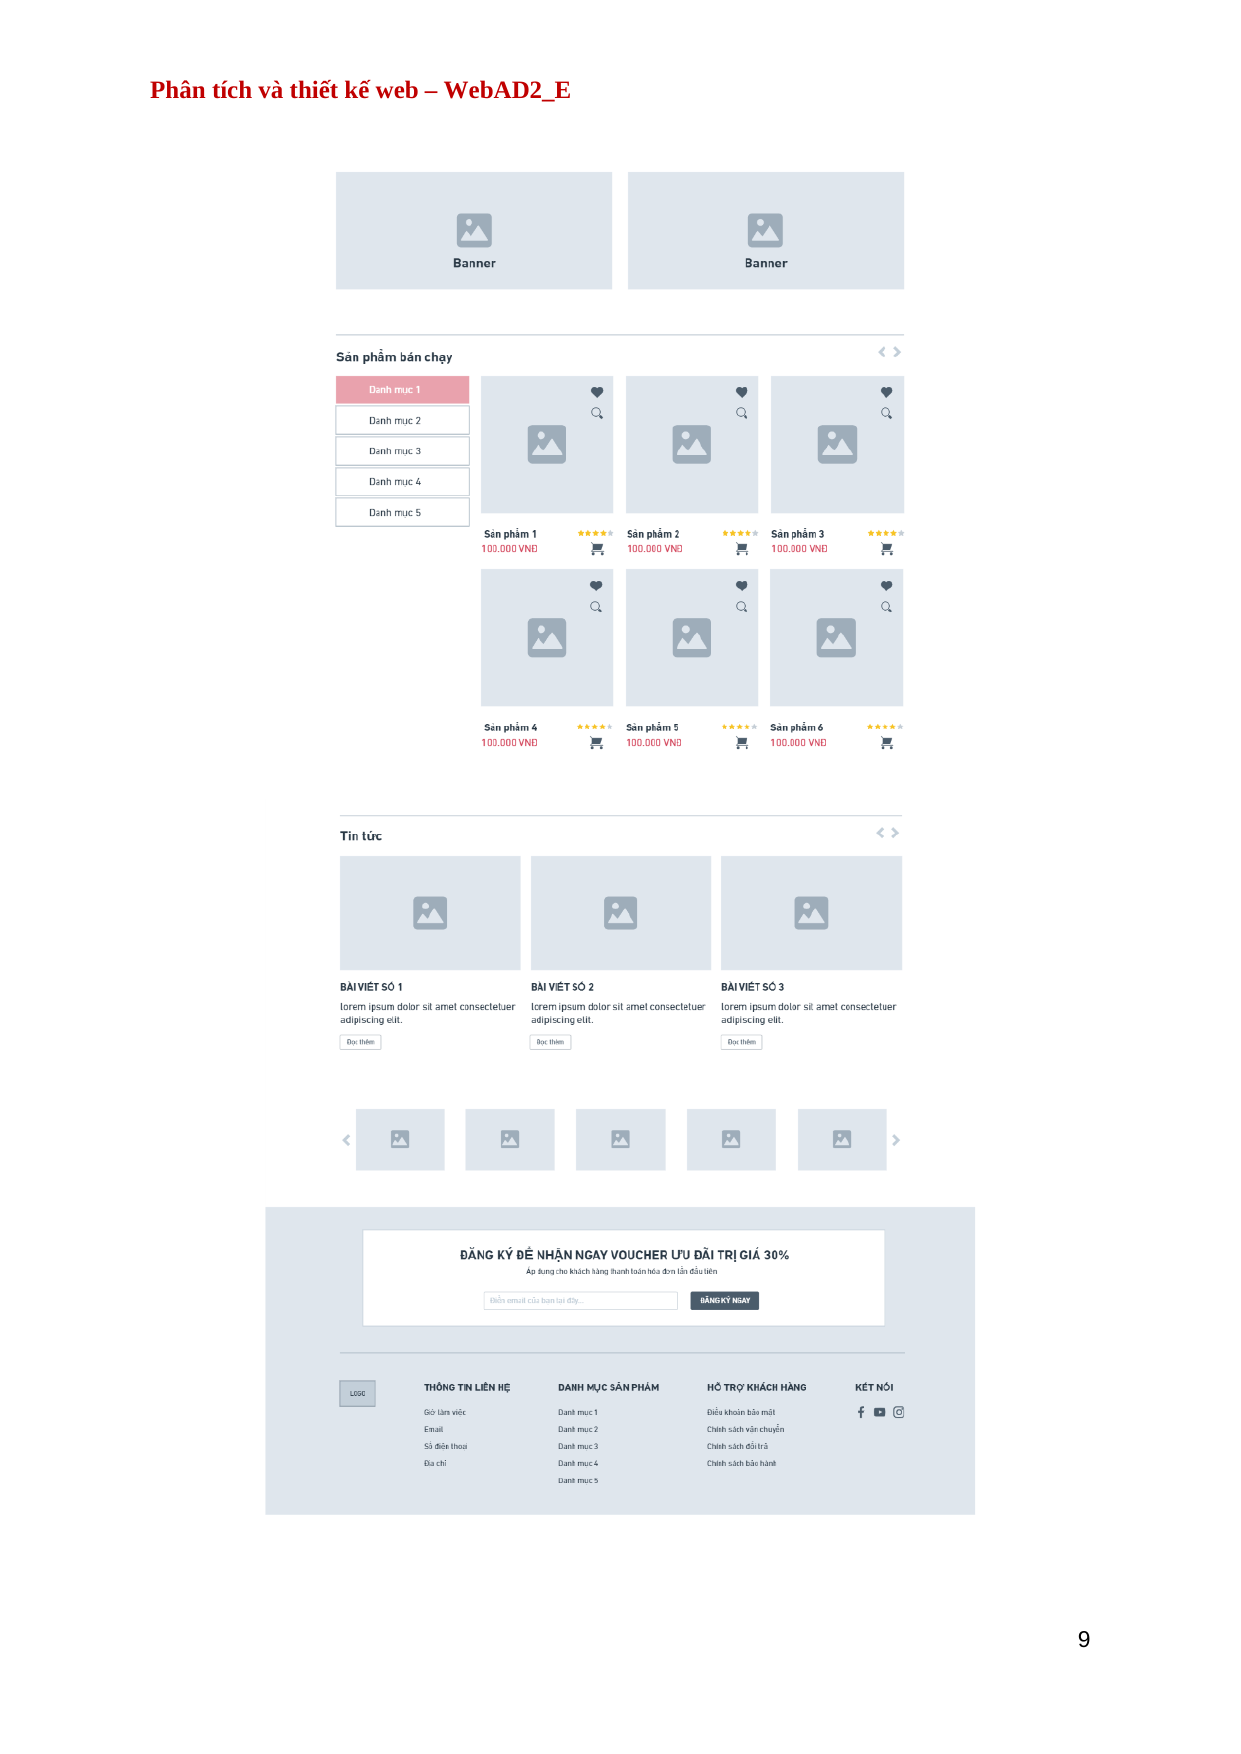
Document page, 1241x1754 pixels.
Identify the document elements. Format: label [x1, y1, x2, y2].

picture [263, 150, 977, 773]
picture [265, 799, 976, 1515]
